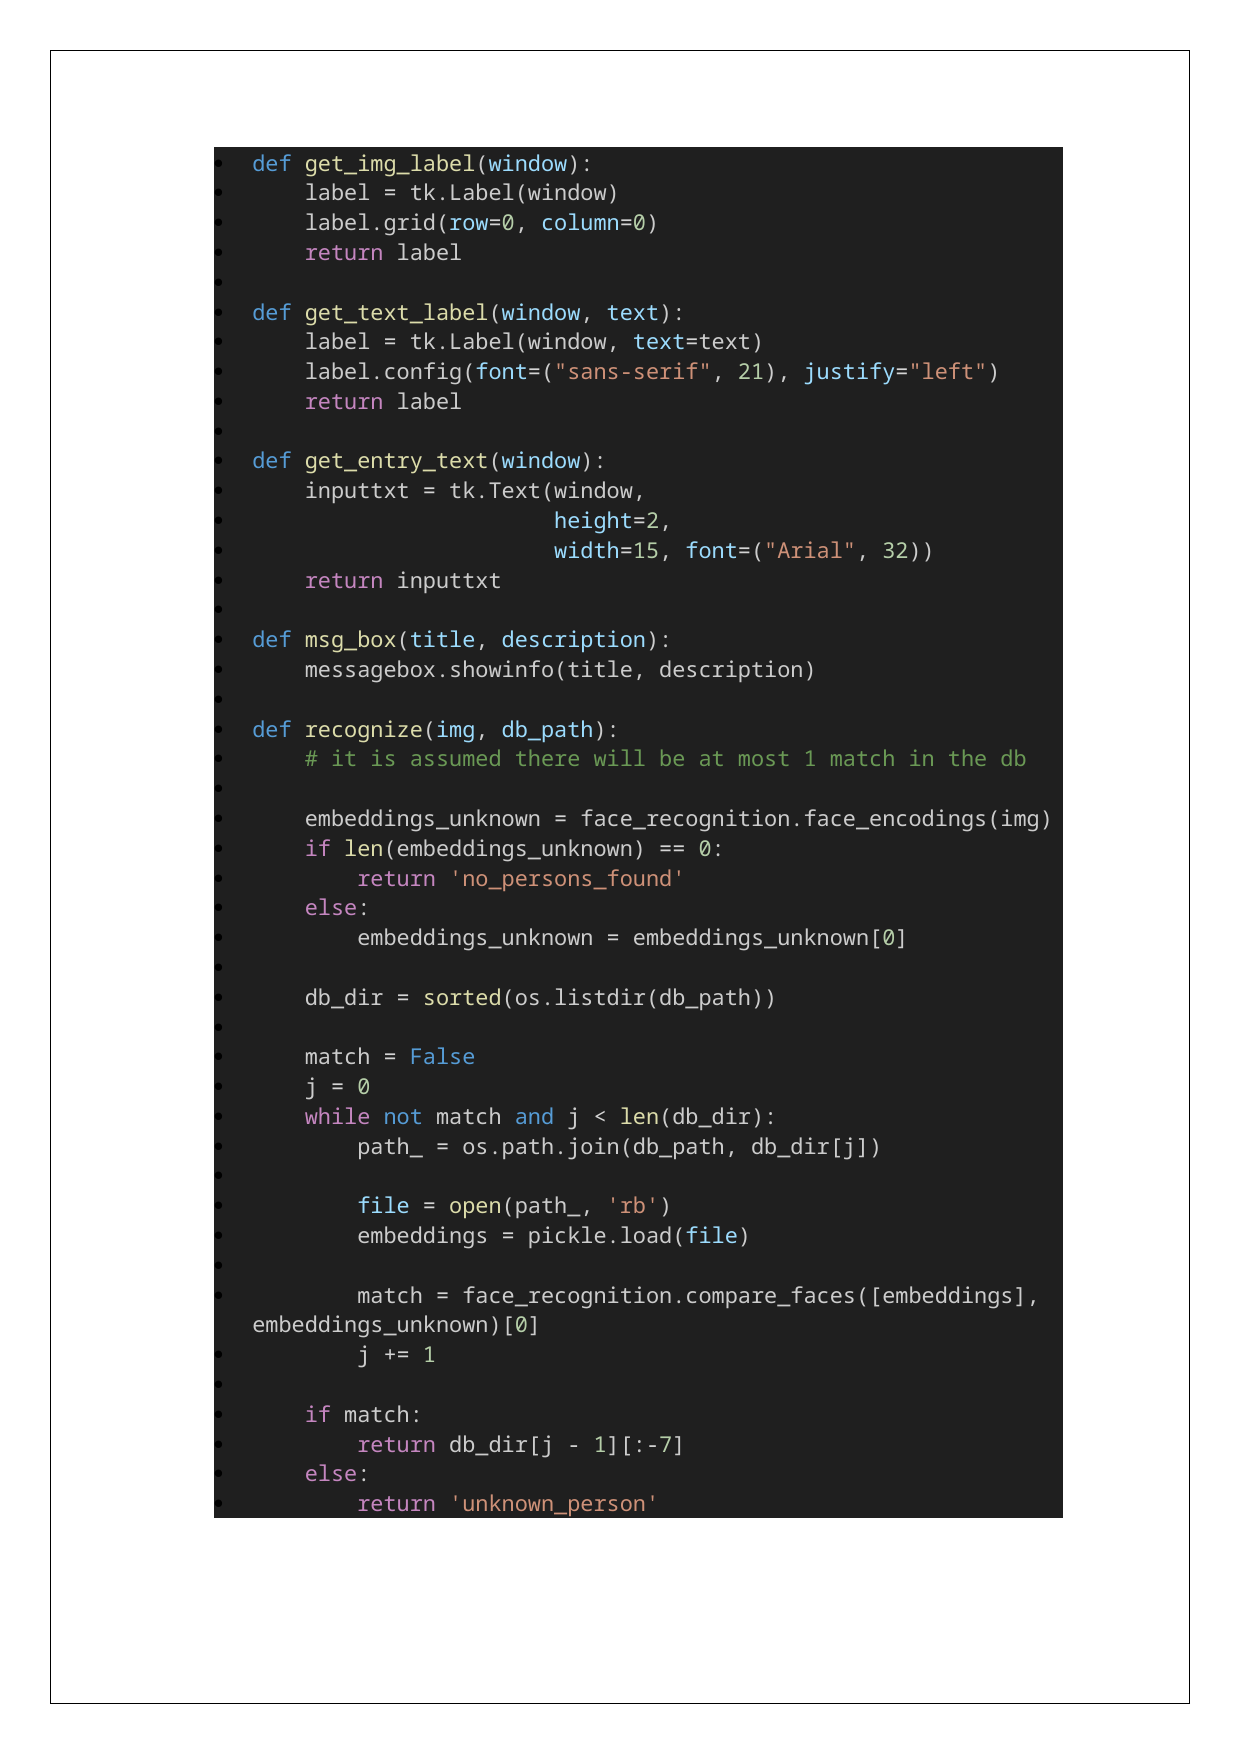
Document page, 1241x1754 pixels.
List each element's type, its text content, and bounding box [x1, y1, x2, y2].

list path_ = os.path.join(db_path, db_dir[j]) [214, 1131, 1063, 1160]
list def recognize(img, db_path): [214, 713, 1063, 743]
list if len(embeddings_unknown) == 0: [214, 833, 1063, 862]
list if match: [214, 1399, 1063, 1428]
list else: [214, 1458, 1063, 1488]
list def msg_box(title, description): [214, 624, 1063, 654]
list j = 0 [214, 1071, 1063, 1101]
list j += 1 [214, 1339, 1063, 1369]
list def get_text_label(window, text): [214, 296, 1063, 326]
list label.grid(row=0, column=0) [214, 207, 1063, 237]
list def get_entry_text(window): [214, 445, 1063, 475]
list else: [214, 892, 1063, 922]
list return 'unknown_person' [214, 1488, 1063, 1518]
list while not match and j < len(db_dir): [214, 1101, 1063, 1131]
list return db_dir[j - 1][:-7] [214, 1428, 1063, 1458]
list # it is assumed there will be at most 1 match in the db [214, 743, 1063, 773]
list file = open(path_, 'rb') [214, 1190, 1063, 1220]
list height=2, [214, 505, 1063, 535]
list match = face_recognition.compare_faces([embeddings], embeddings_unknown)[0] [214, 1279, 1063, 1339]
list def get_img_label(window): [214, 147, 1063, 177]
list label.config(font=("sans-serif", 21), justify="left") [214, 356, 1063, 386]
list messagebox.showinfo(title, description) [214, 654, 1063, 684]
list width=15, font=("Arial", 32)) [214, 535, 1063, 564]
list db_dir = sorted(os.listdir(db_path)) [214, 982, 1063, 1011]
list match = False [214, 1041, 1063, 1071]
list return inputtxt [214, 564, 1063, 594]
list embeddings_unknown = face_recognition.face_encodings(img) [214, 803, 1063, 833]
list return label [214, 237, 1063, 267]
list embeddings = pickle.load(file) [214, 1220, 1063, 1250]
list embeddings_unknown = embeddings_unknown[0] [214, 922, 1063, 952]
list label = tk.Label(window, text=text) [214, 326, 1063, 356]
list return 'no_persons_found' [214, 862, 1063, 892]
list inputtxt = tk.Text(window, [214, 475, 1063, 505]
list label = tk.Label(window) [214, 177, 1063, 207]
list return label [214, 386, 1063, 416]
